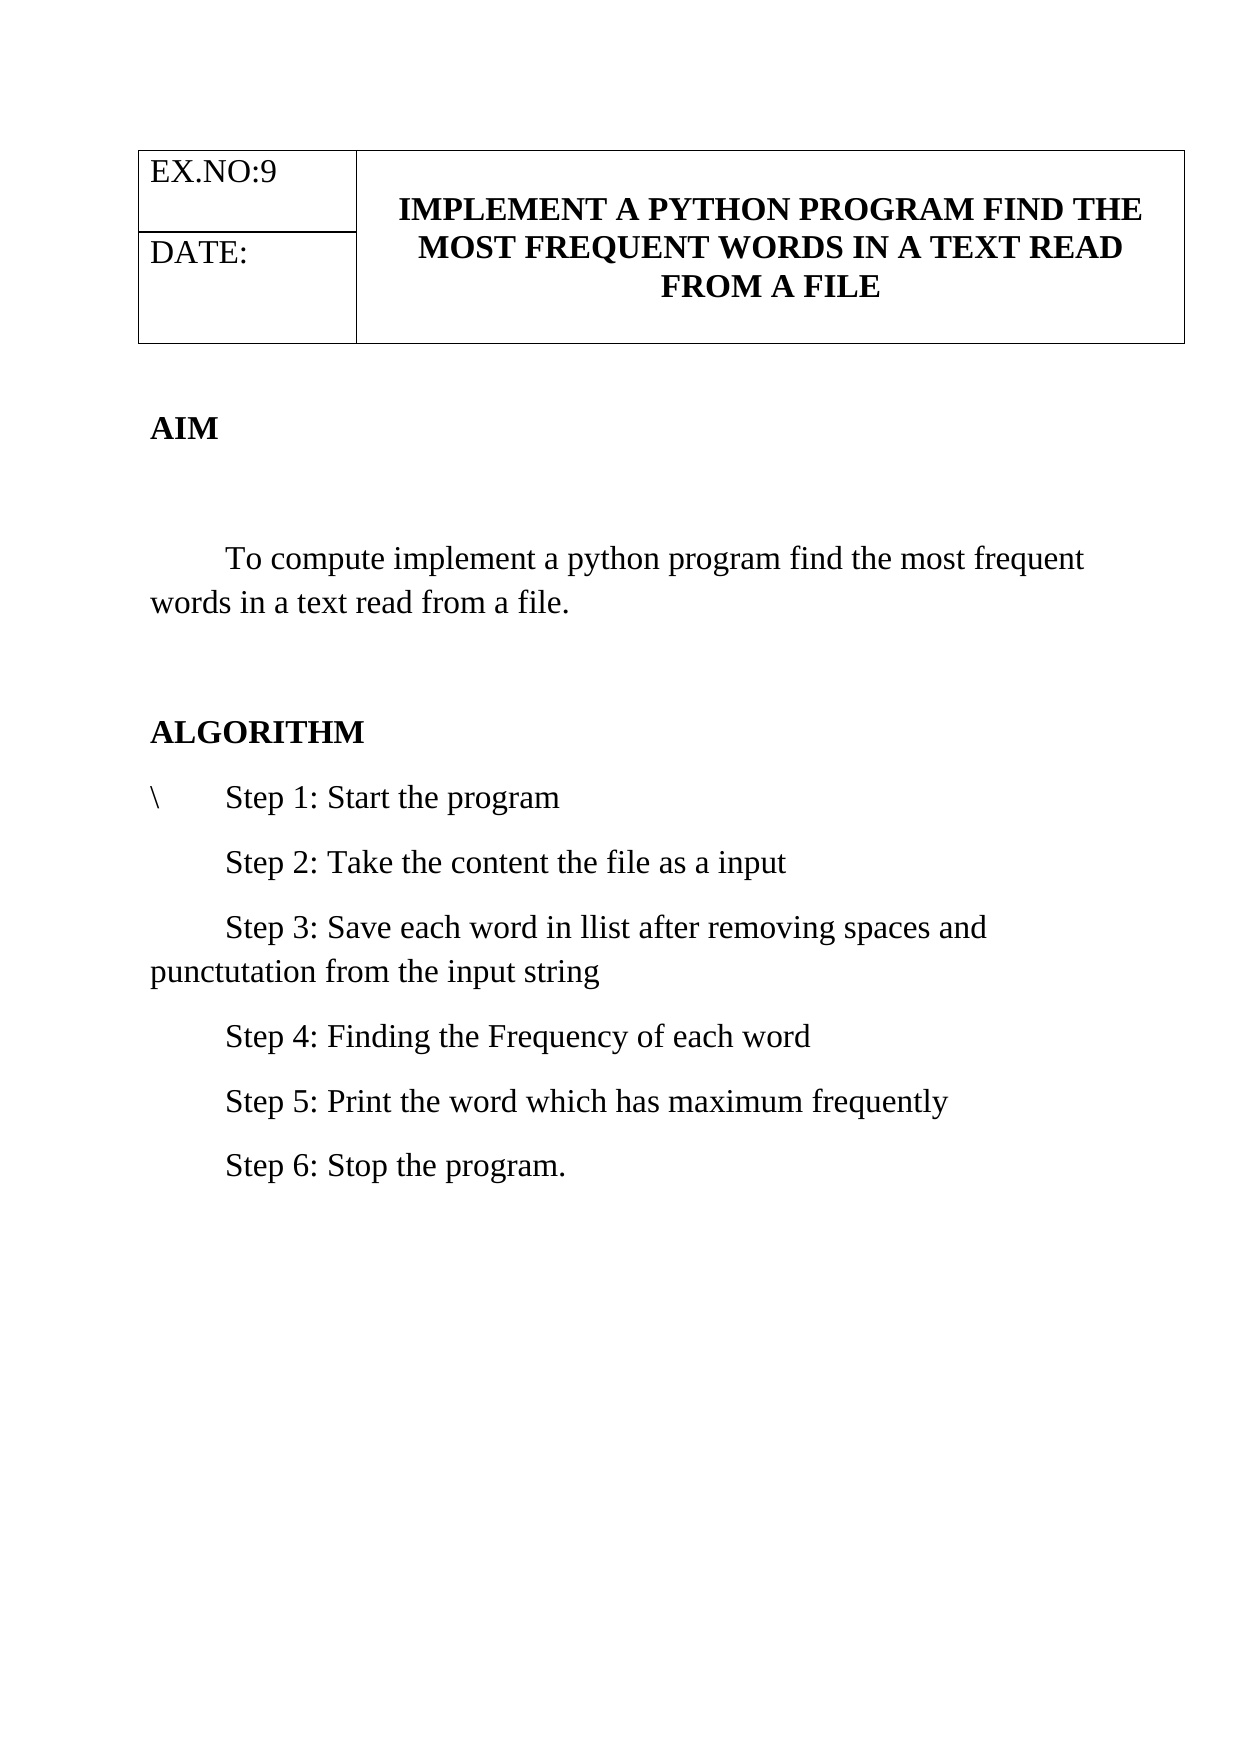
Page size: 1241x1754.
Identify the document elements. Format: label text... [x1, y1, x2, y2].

text To compute implement a python program find the most frequent words in a text read from a file. [150, 538, 1090, 621]
table_header EX.NO:9 [139, 151, 356, 231]
text ALGORITHM [150, 712, 1090, 751]
table_cell DATE: [139, 233, 356, 343]
table_header IMPLEMENT A PYTHON PROGRAM FIND THE MOST FREQUENT WORDS IN A TEXT READ FROM A FILE [357, 151, 1184, 343]
text Step 3: Save each word in llist after removing spaces and punctutation from the input string [150, 907, 1090, 989]
text Step 5: Print the word which has maximum frequently [150, 1081, 1090, 1119]
text Step 4: Finding the Frequency of each word [150, 1016, 1090, 1054]
text Step 2: Take the content the file as a input [150, 842, 1090, 880]
text AIM [150, 409, 1090, 447]
text \ Step 1: Start the program [150, 777, 1090, 816]
text Step 6: Stop the program. [150, 1146, 1090, 1184]
